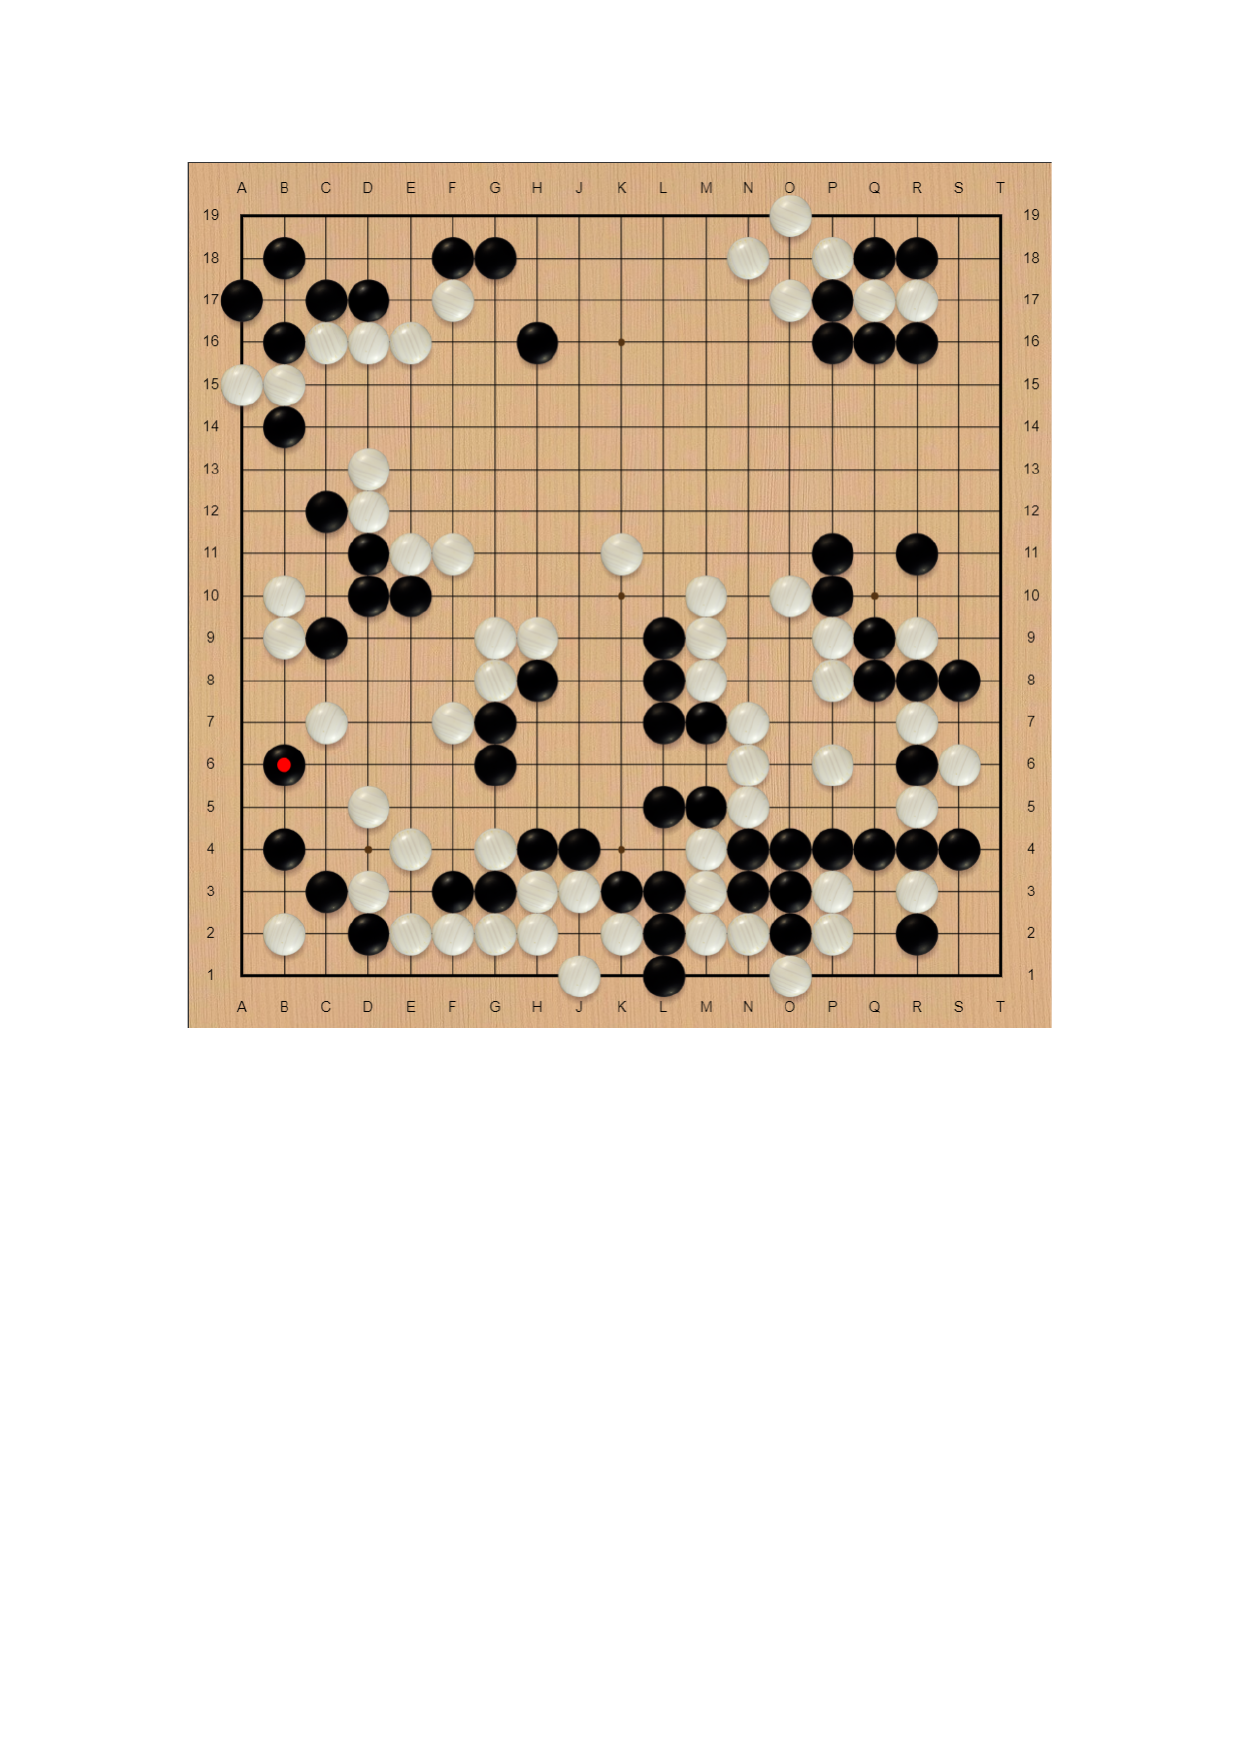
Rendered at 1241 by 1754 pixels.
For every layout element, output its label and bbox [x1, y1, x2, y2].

picture [187, 162, 1052, 1028]
